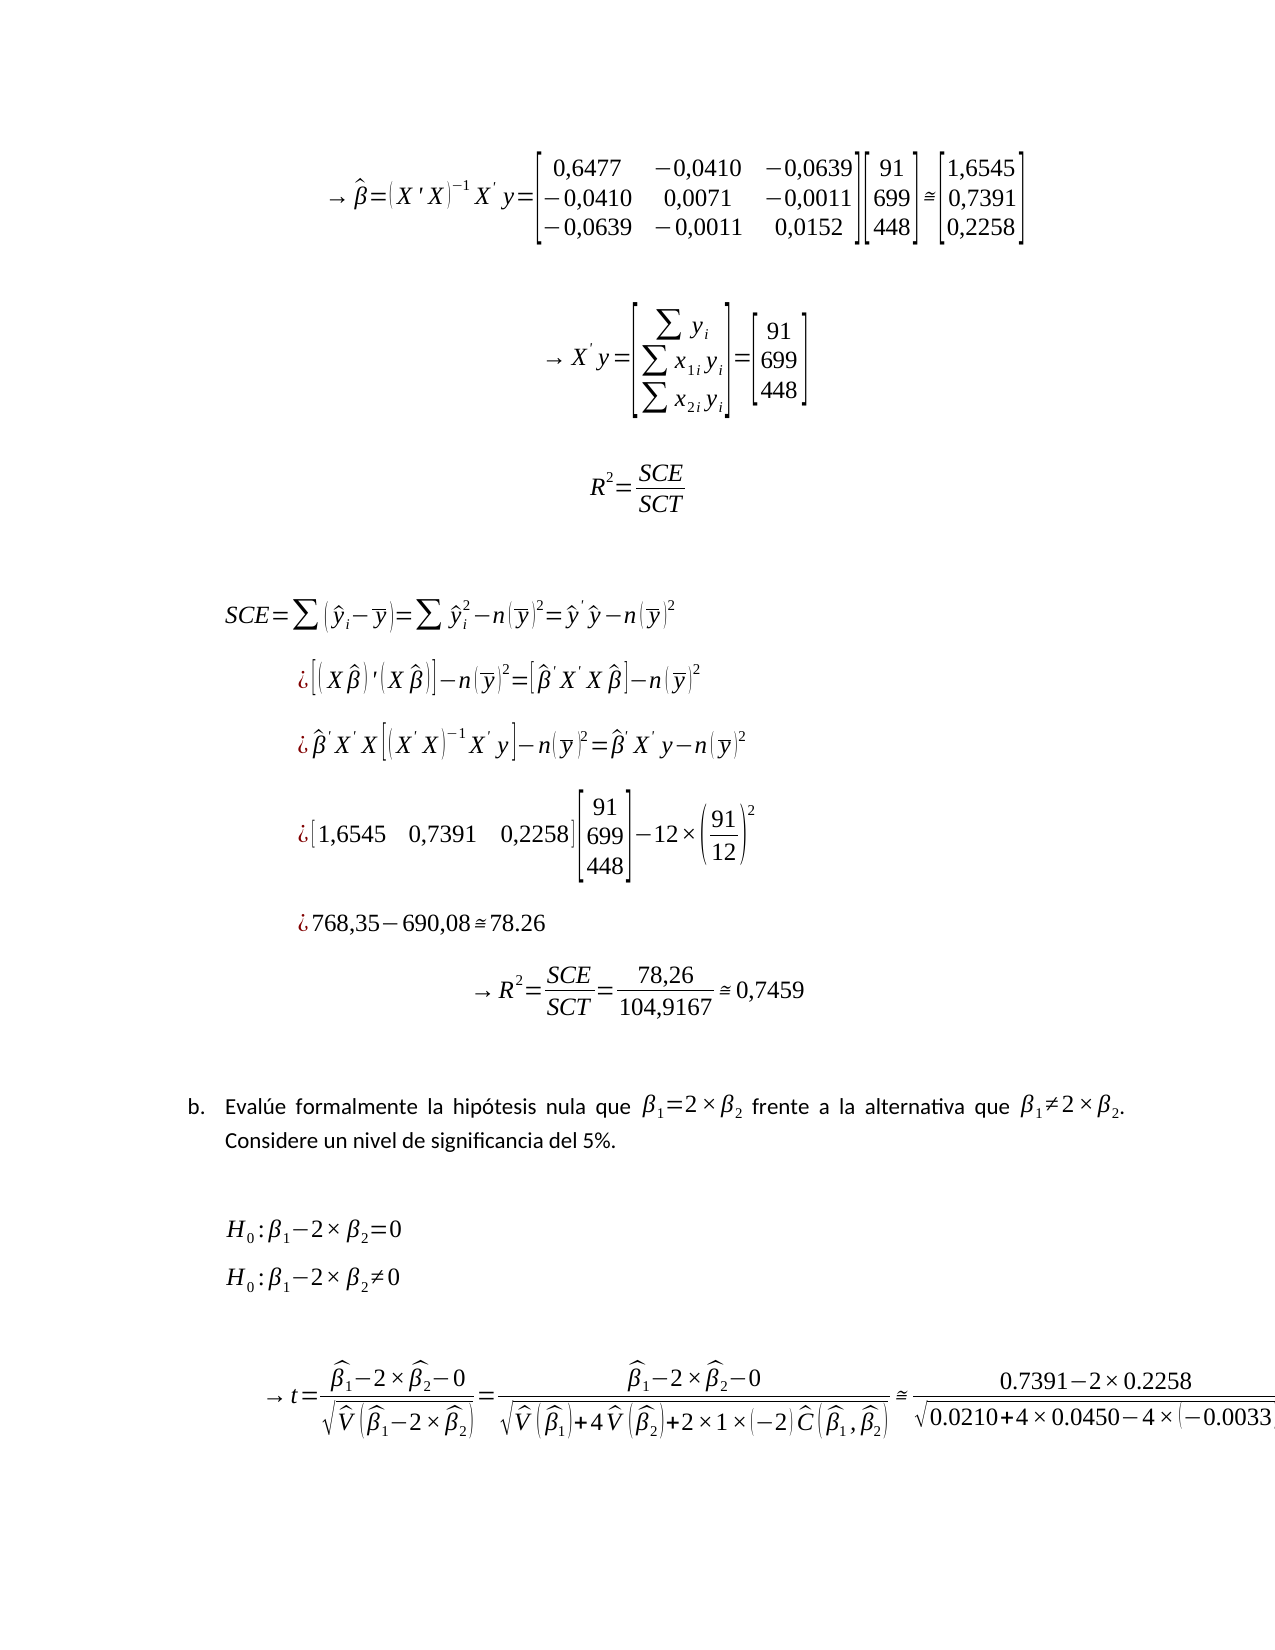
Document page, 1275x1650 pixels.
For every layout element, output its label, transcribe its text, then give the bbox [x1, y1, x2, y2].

list Evalúe formalmente la hipótesis nula que frente a la alternativa que . Considere un nivel de significancia del 5%. [187, 1091, 1125, 1154]
